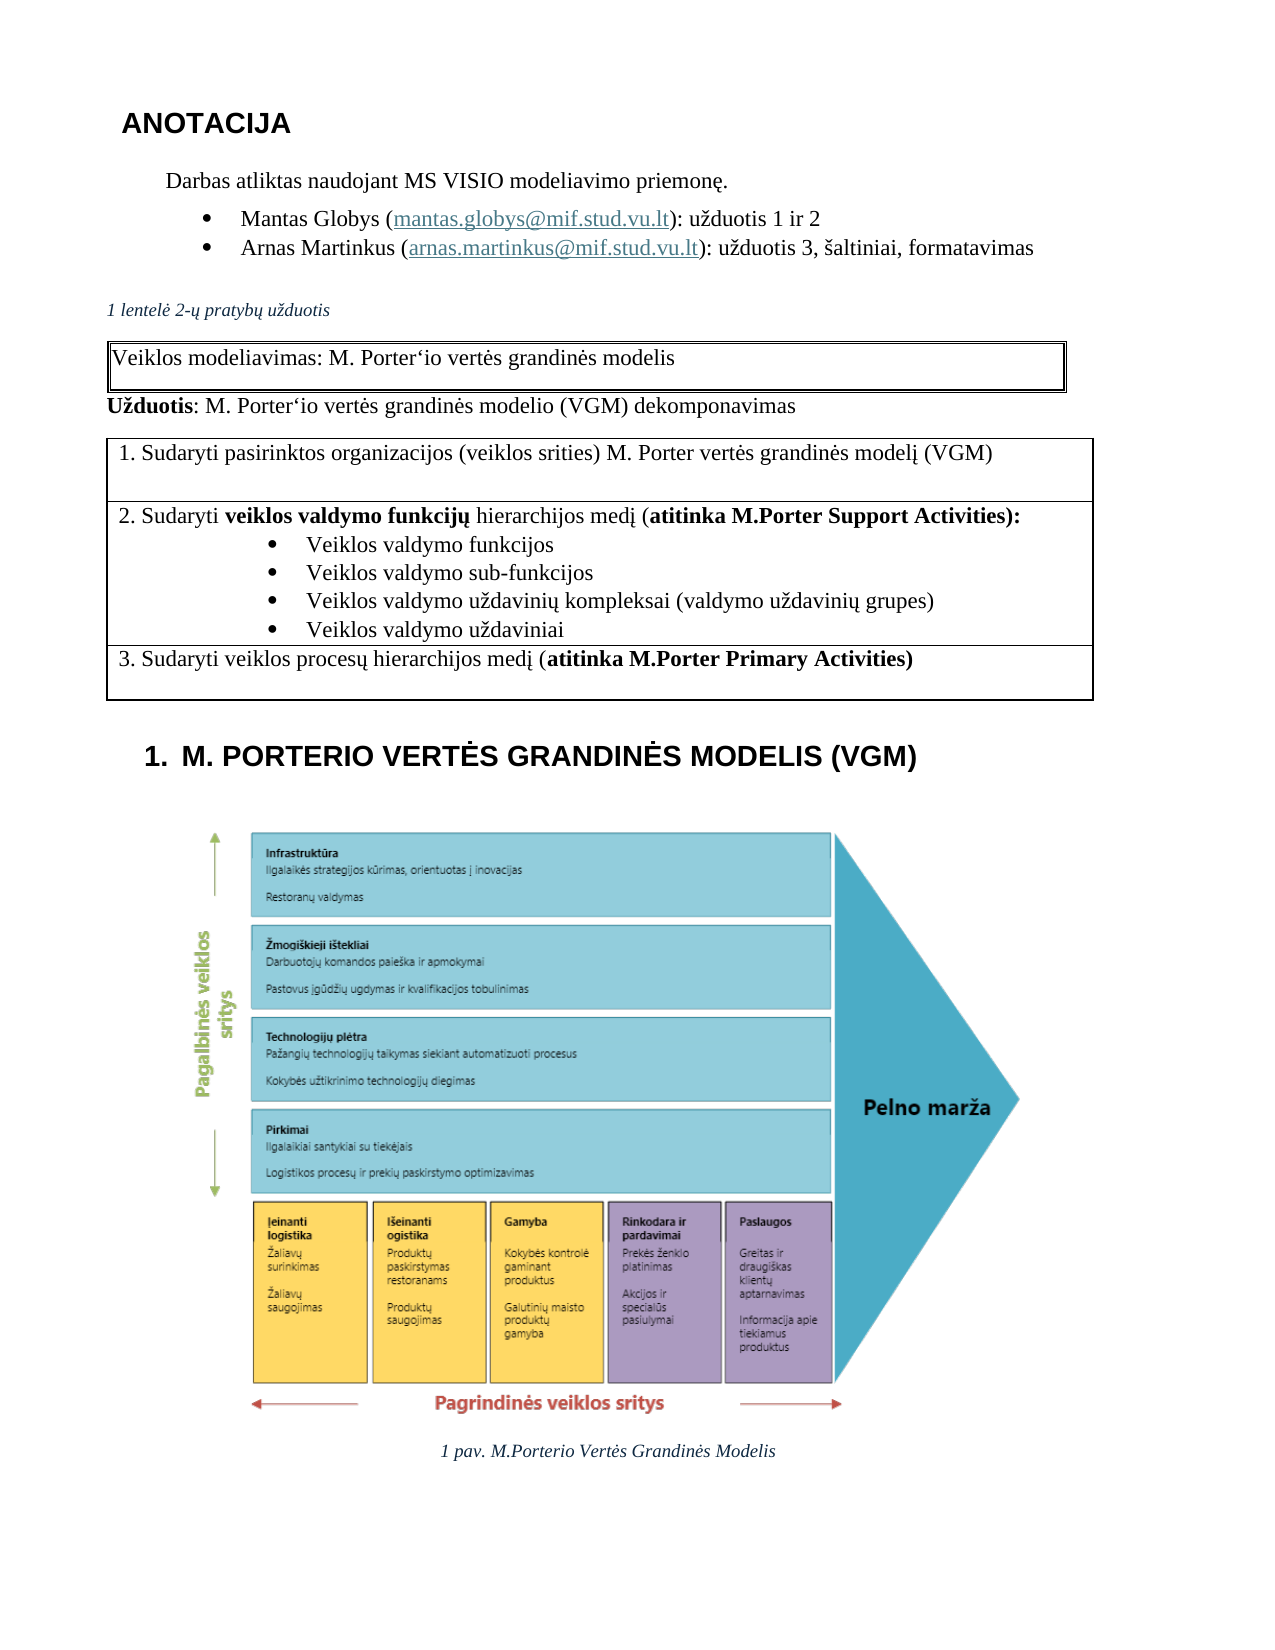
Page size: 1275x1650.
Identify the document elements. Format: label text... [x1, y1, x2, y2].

text M. Porterio vertės grandinės modelis (VGM) [144, 739, 1109, 772]
list Arnas Martinkus (arnas.martinkus@mif.stud.vu.lt): užduotis 3, šaltiniai, formatavimas [203, 234, 1109, 261]
picture [181, 828, 1027, 1421]
text 1 pav. M.Porterio Vertės Grandinės Modelis [106, 1439, 1109, 1461]
table_cell 2. Sudaryti veiklos valdymo funkcijų hierarchijos medį (atitinka M.Porter Support Activities): Veiklos valdymo funkcijos Veiklos valdymo sub-funkcijos Veiklos valdymo uždavinių kompleksai (valdymo uždavinių grupes) Veiklos valdymo uždaviniai [108, 502, 1092, 644]
table_header 1. Sudaryti pasirinktos organizacijos (veiklos srities) M. Porter vertės grandinės modelį (VGM) [108, 439, 1092, 501]
text Darbas atliktas naudojant MS VISIO modeliavimo priemonę. [106, 167, 1109, 194]
table_header Veiklos modeliavimas: M. Porter‘io vertės grandinės modelis [111, 344, 1063, 389]
table_cell 3. Sudaryti veiklos procesų hierarchijos medį (atitinka M.Porter Primary Activities) [108, 646, 1092, 699]
text ANOTACIJA [121, 106, 1109, 140]
text Užduotis: M. Porter‘io vertės grandinės modelio (VGM) dekomponavimas [106, 392, 1109, 419]
text 1 lentelė 2-ų pratybų užduotis [106, 298, 1109, 320]
list Mantas Globys (mantas.globys@mif.stud.vu.lt): užduotis 1 ir 2 [203, 205, 1109, 232]
